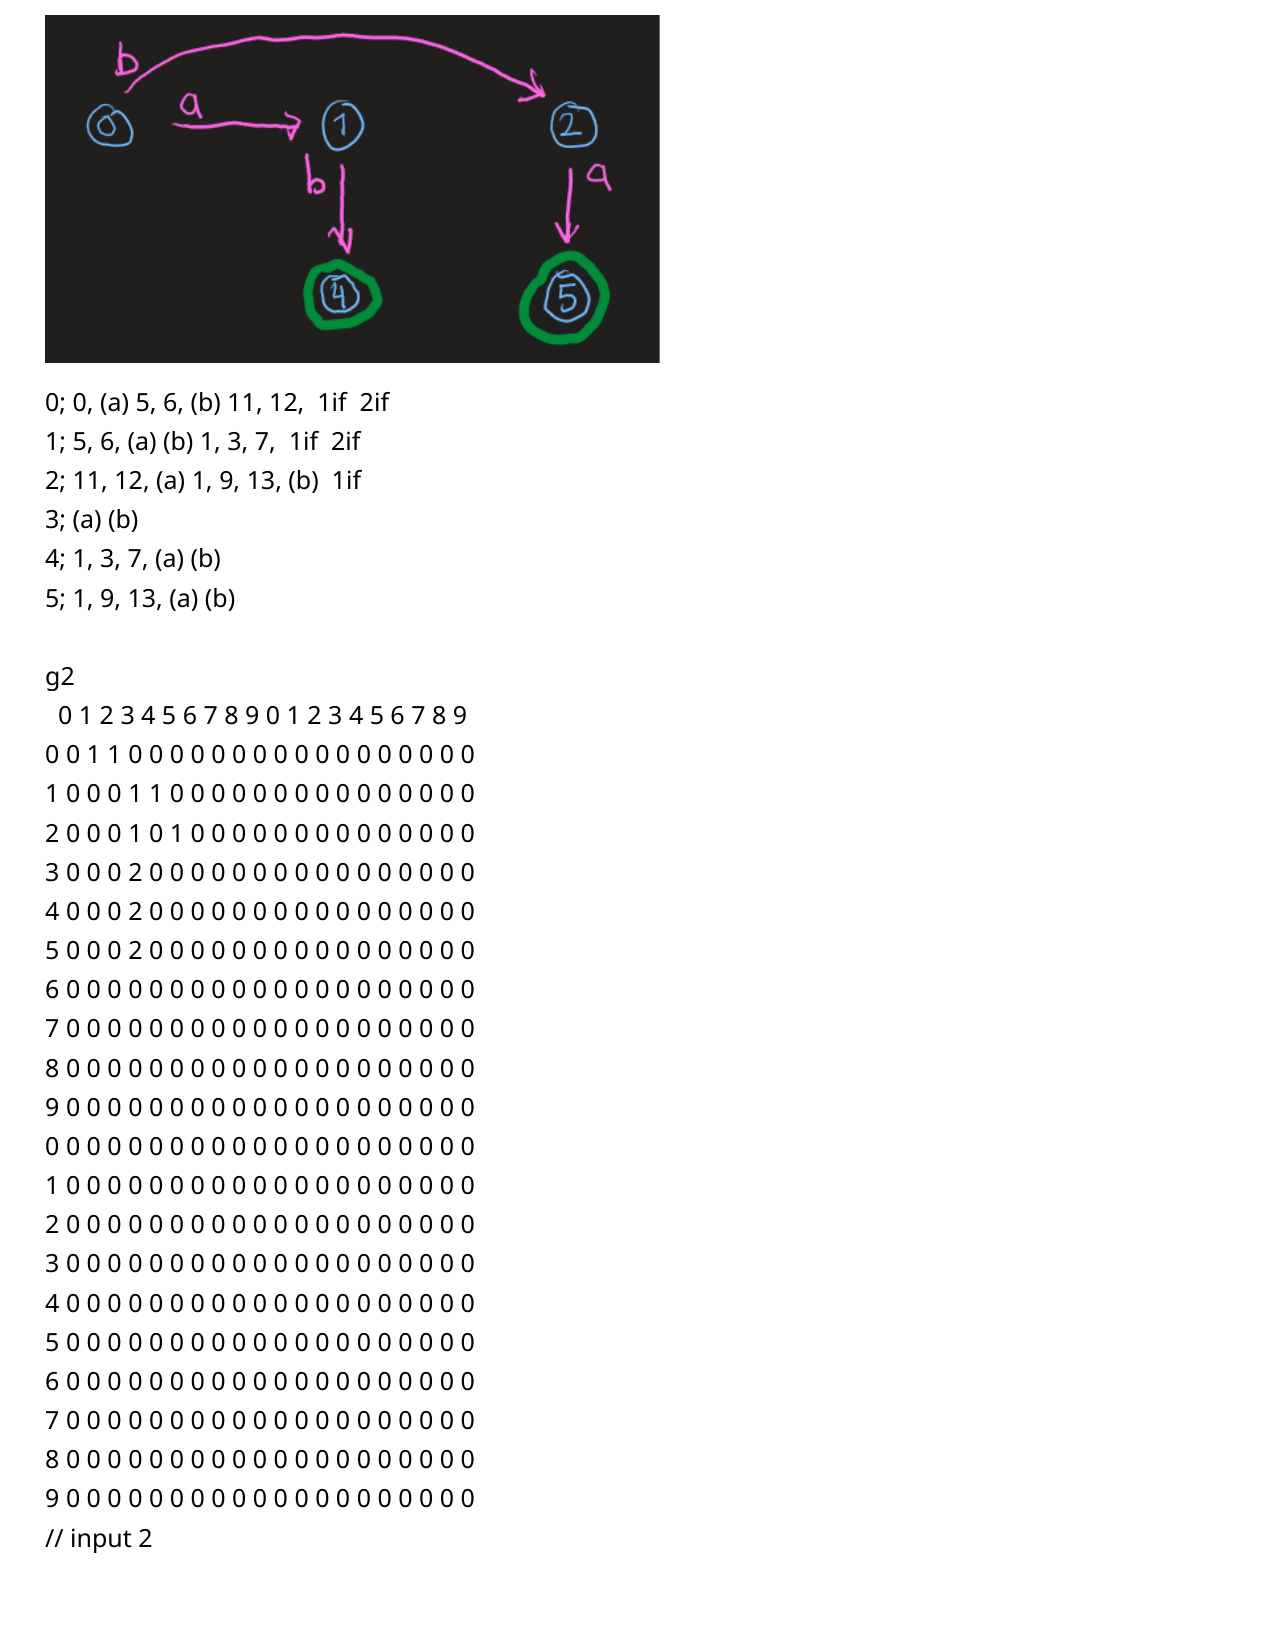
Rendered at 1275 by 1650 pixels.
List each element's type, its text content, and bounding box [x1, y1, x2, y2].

text 9 0 0 0 0 0 0 0 0 0 0 0 0 0 0 0 0 0 0 0 0 [45, 1481, 1230, 1515]
text 5; 1, 9, 13, (a) (b) [45, 580, 1230, 614]
text 4 0 0 0 2 0 0 0 0 0 0 0 0 0 0 0 0 0 0 0 0 [45, 893, 1230, 928]
text 6 0 0 0 0 0 0 0 0 0 0 0 0 0 0 0 0 0 0 0 0 [45, 972, 1230, 1006]
picture [45, 15, 660, 363]
text 7 0 0 0 0 0 0 0 0 0 0 0 0 0 0 0 0 0 0 0 0 [45, 1403, 1230, 1437]
text 3 0 0 0 2 0 0 0 0 0 0 0 0 0 0 0 0 0 0 0 0 [45, 854, 1230, 888]
text 0; 0, (a) 5, 6, (b) 11, 12, 1if 2if [45, 384, 1230, 418]
text 3 0 0 0 0 0 0 0 0 0 0 0 0 0 0 0 0 0 0 0 0 [45, 1246, 1230, 1280]
text // input 2 [45, 1520, 1230, 1554]
text 9 0 0 0 0 0 0 0 0 0 0 0 0 0 0 0 0 0 0 0 0 [45, 1089, 1230, 1123]
text 1; 5, 6, (a) (b) 1, 3, 7, 1if 2if [45, 423, 1230, 458]
text 6 0 0 0 0 0 0 0 0 0 0 0 0 0 0 0 0 0 0 0 0 [45, 1363, 1230, 1398]
text 5 0 0 0 2 0 0 0 0 0 0 0 0 0 0 0 0 0 0 0 0 [45, 933, 1230, 967]
text 7 0 0 0 0 0 0 0 0 0 0 0 0 0 0 0 0 0 0 0 0 [45, 1011, 1230, 1045]
text 1 0 0 0 1 1 0 0 0 0 0 0 0 0 0 0 0 0 0 0 0 [45, 776, 1230, 810]
text 2 0 0 0 0 0 0 0 0 0 0 0 0 0 0 0 0 0 0 0 0 [45, 1207, 1230, 1241]
text 0 1 2 3 4 5 6 7 8 9 0 1 2 3 4 5 6 7 8 9 [45, 698, 1230, 732]
text 8 0 0 0 0 0 0 0 0 0 0 0 0 0 0 0 0 0 0 0 0 [45, 1050, 1230, 1084]
text 0 0 0 0 0 0 0 0 0 0 0 0 0 0 0 0 0 0 0 0 0 [45, 1128, 1230, 1163]
text 2; 11, 12, (a) 1, 9, 13, (b) 1if [45, 463, 1230, 497]
text 4 0 0 0 0 0 0 0 0 0 0 0 0 0 0 0 0 0 0 0 0 [45, 1285, 1230, 1319]
text 8 0 0 0 0 0 0 0 0 0 0 0 0 0 0 0 0 0 0 0 0 [45, 1442, 1230, 1476]
text 2 0 0 0 1 0 1 0 0 0 0 0 0 0 0 0 0 0 0 0 0 [45, 815, 1230, 849]
text 4; 1, 3, 7, (a) (b) [45, 541, 1230, 575]
text 3; (a) (b) [45, 502, 1230, 536]
text 0 0 1 1 0 0 0 0 0 0 0 0 0 0 0 0 0 0 0 0 0 [45, 737, 1230, 771]
text 1 0 0 0 0 0 0 0 0 0 0 0 0 0 0 0 0 0 0 0 0 [45, 1168, 1230, 1202]
text g2 [45, 658, 1230, 693]
text 5 0 0 0 0 0 0 0 0 0 0 0 0 0 0 0 0 0 0 0 0 [45, 1324, 1230, 1358]
